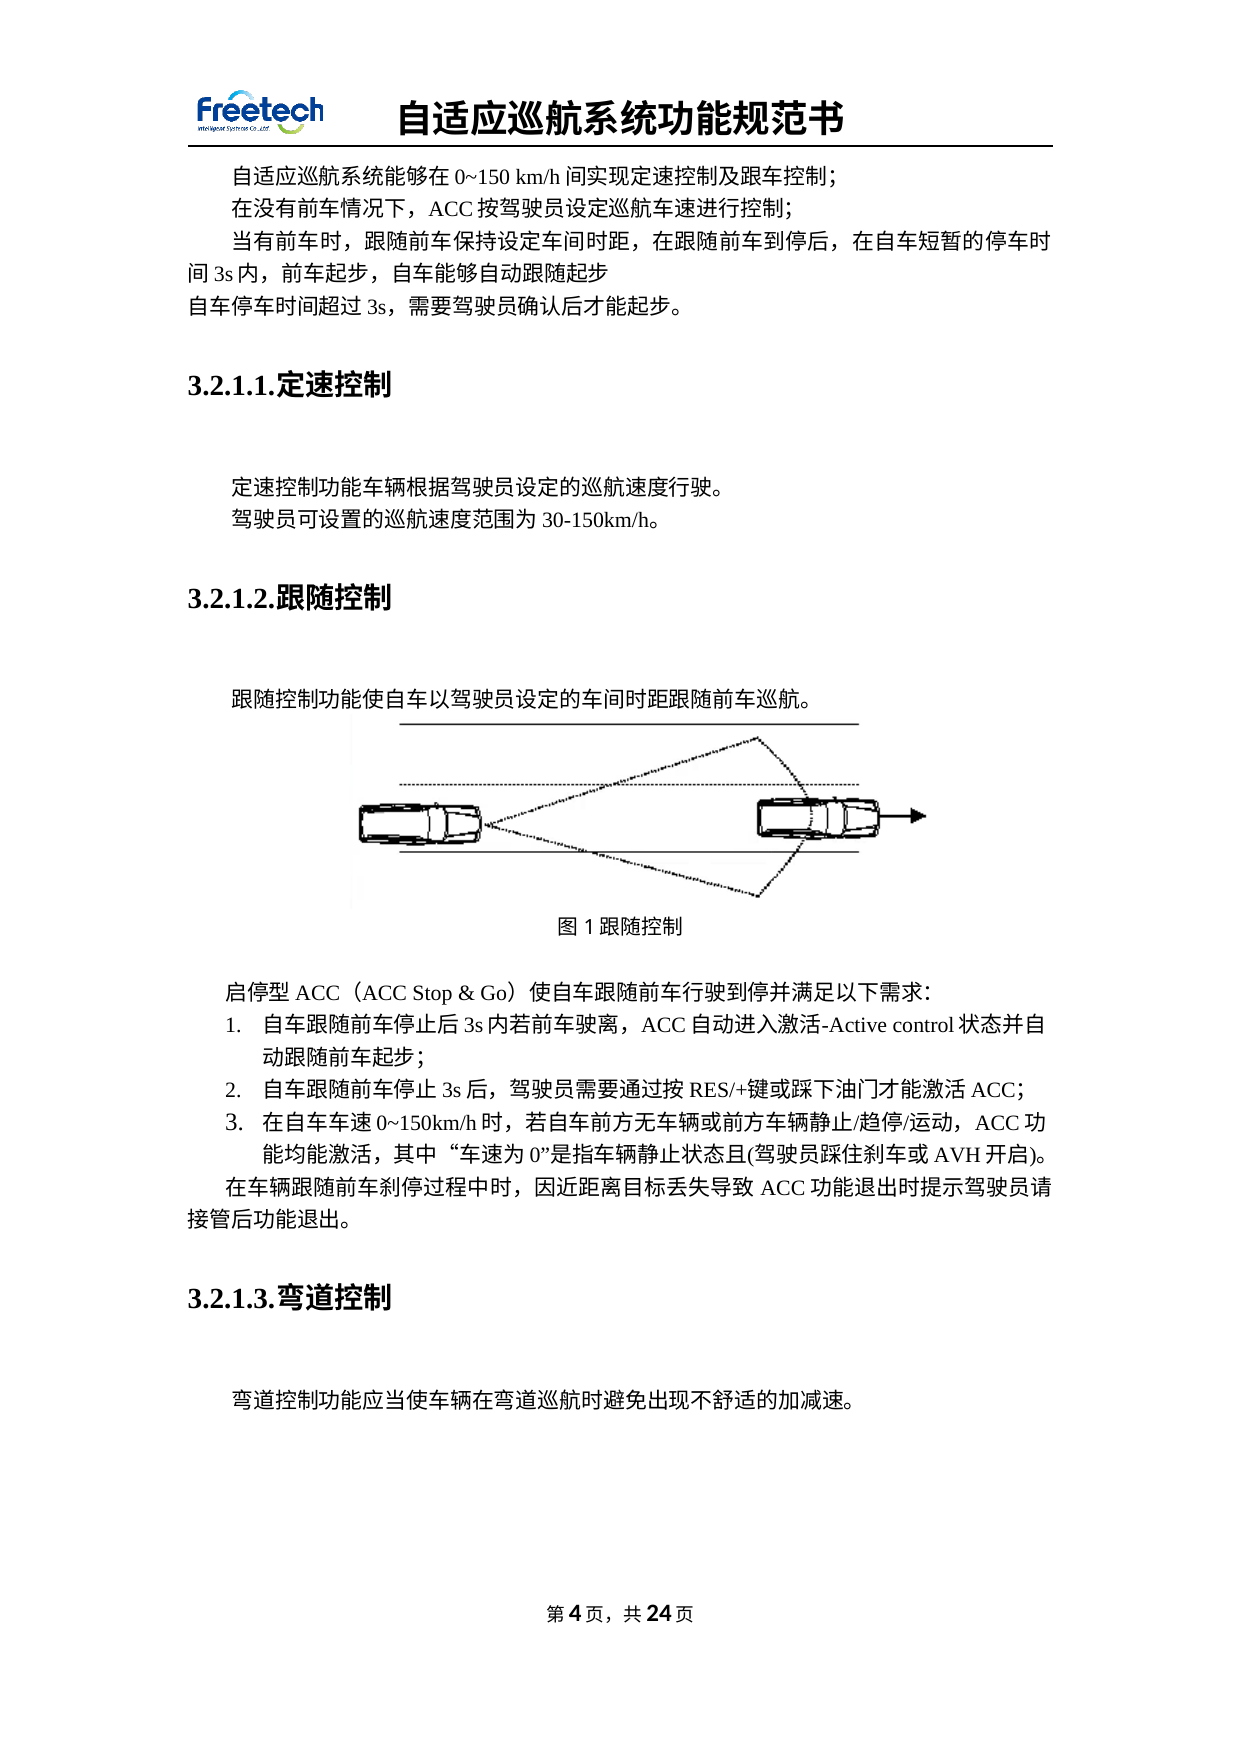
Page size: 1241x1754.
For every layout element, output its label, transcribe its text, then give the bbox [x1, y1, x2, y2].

picture [197, 90, 323, 134]
text 在没有前车情况下，ACC按驾驶员设定巡航车速进行控制； [231, 191, 1053, 223]
subtitle 跟随控制 [187, 563, 1053, 628]
list 在自车车速0~150km/h时，若自车前方无车辆或前方车辆静止/趋停/运动，ACC功能均能激活，其中“车速为0”是指车辆静止状态且(驾驶员踩住刹车或AVH开启)。 [225, 1104, 1053, 1169]
text 自车停车时间超过3s，需要驾驶员确认后才能起步。 [187, 288, 1053, 321]
text 弯道控制功能应当使车辆在弯道巡航时避免出现不舒适的加减速。 [187, 1383, 1053, 1415]
text 驾驶员可设置的巡航速度范围为30-150km/h。 [187, 502, 1053, 534]
text 在车辆跟随前车刹停过程中时，因近距离目标丢失导致ACC功能退出时提示驾驶员请接管后功能退出。 [187, 1169, 1053, 1234]
subtitle 弯道控制 [187, 1264, 1053, 1329]
text 定速控制功能车辆根据驾驶员设定的巡航速度行驶。 [187, 469, 1053, 502]
text 自适应巡航系统能够在0~150 km/h间实现定速控制及跟车控制； [231, 158, 1053, 191]
text 当有前车时，跟随前车保持设定车间时距，在跟随前车到停后，在自车短暂的停车时间3s内，前车起步，自车能够自动跟随起步 [187, 223, 1053, 288]
text 跟随控制功能使自车以驾驶员设定的车间时距跟随前车巡航。 [187, 682, 1053, 714]
list 自车跟随前车停止后3s内若前车驶离，ACC自动进入激活-Active control状态并自动跟随前车起步； [225, 1007, 1053, 1072]
list 自车跟随前车停止3s后，驾驶员需要通过按RES/+键或踩下油门才能激活ACC； [225, 1072, 1053, 1104]
text 图 1跟随控制 [187, 909, 1053, 942]
text 启停型ACC（ACC Stop & Go）使自车跟随前车行驶到停并满足以下需求： [187, 974, 1053, 1007]
subtitle 定速控制 [187, 350, 1053, 415]
